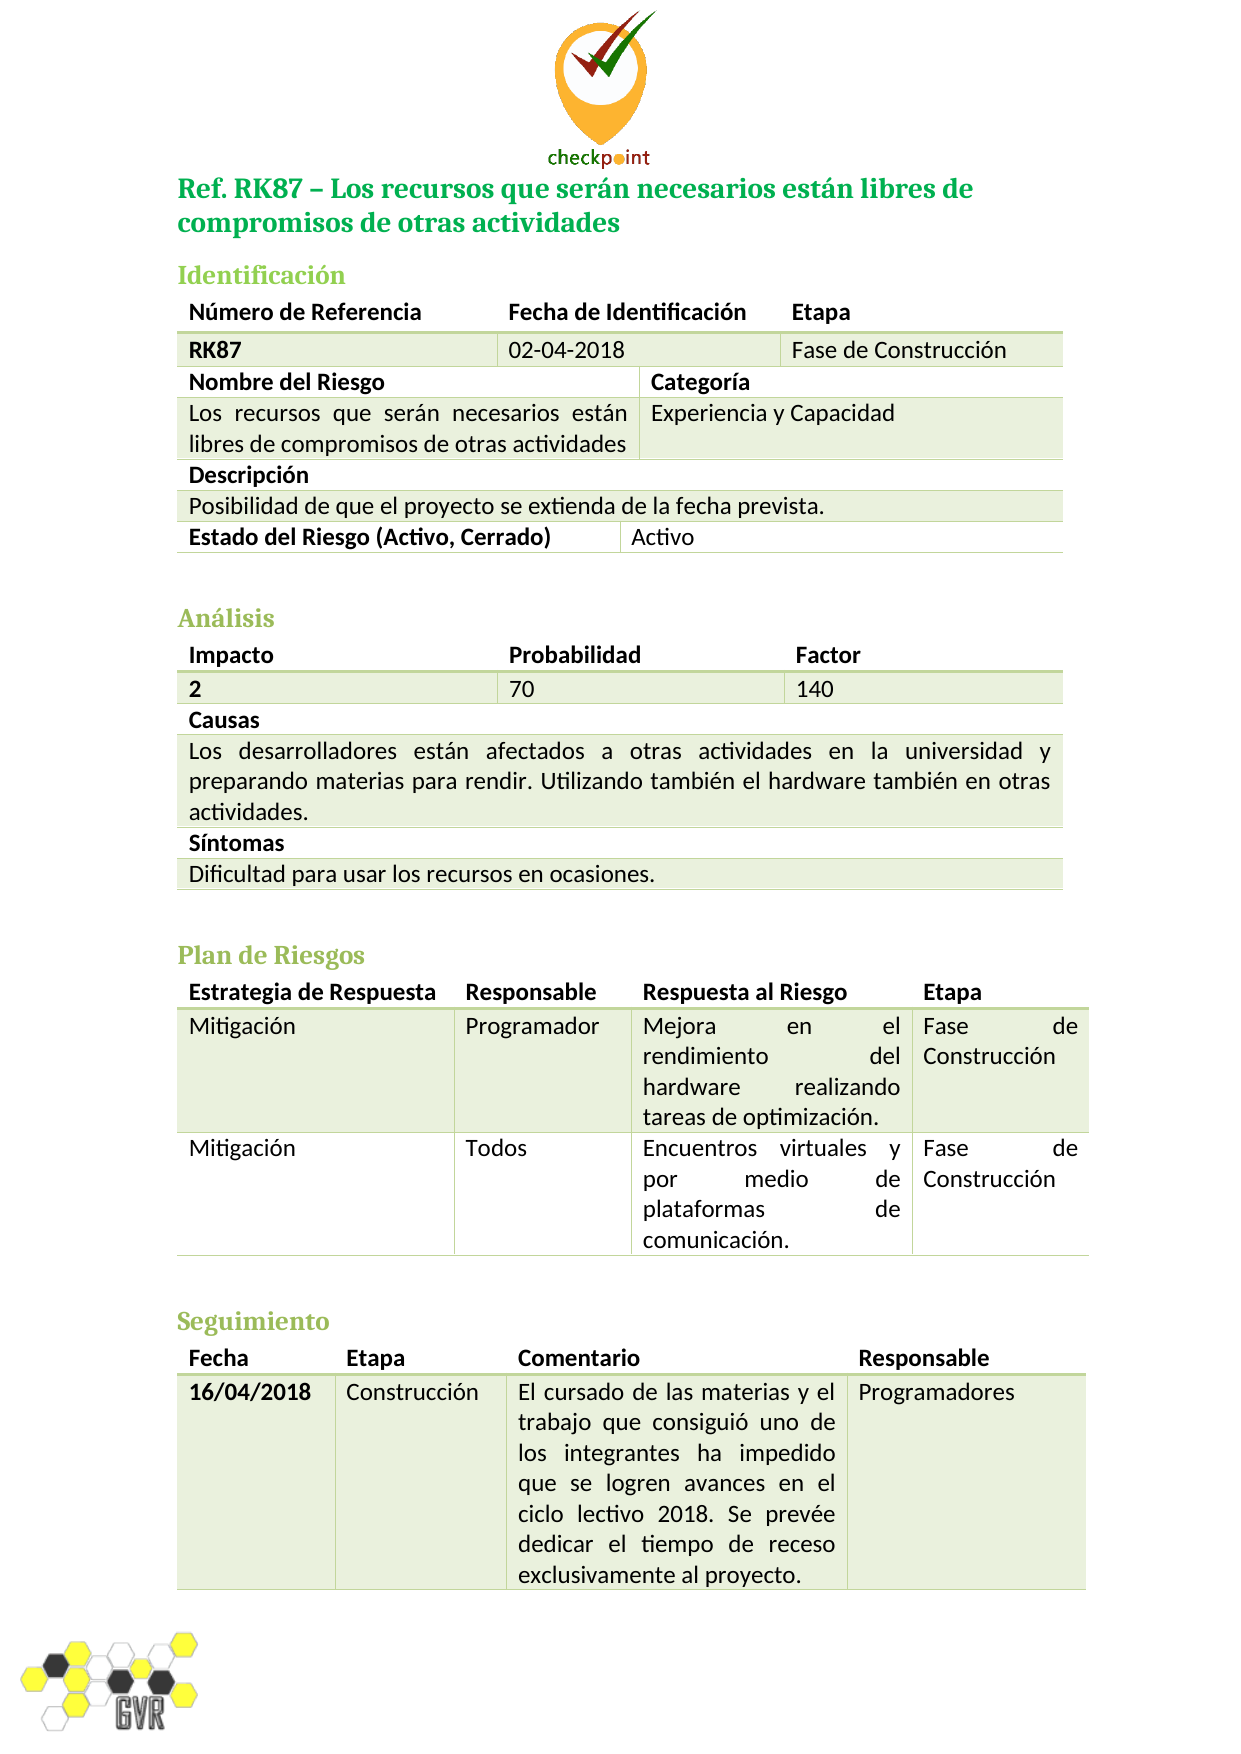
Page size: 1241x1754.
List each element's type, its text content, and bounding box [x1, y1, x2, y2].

table_cell Categoría [640, 367, 1063, 397]
table_cell Causas [177, 704, 1063, 734]
table_header Estrategia de Respuesta [177, 976, 454, 1007]
table_cell Posibilidad de que el proyecto se extienda de la fecha prevista. [177, 491, 1063, 521]
table_cell Los desarrolladores están afectados a otras actividades en la universidad y preparando materias para rendir. Utilizando también el hardware también en otras actividades. [177, 735, 1063, 826]
table_cell Dificultad para usar los recursos en ocasiones. [177, 859, 1063, 888]
text Seguimiento [177, 1306, 1063, 1337]
table_cell Estado del Riesgo (Activo, Cerrado) [177, 522, 620, 552]
table_cell Programadores [848, 1376, 1086, 1589]
table_cell 2 [177, 673, 497, 703]
table_cell 02-04-2018 [498, 334, 780, 366]
table_cell El cursado de las materias y el trabajo que consiguió uno de los integrantes ha impedido que se logren avances en el ciclo lectivo 2018. Se prevée dedicar el tiempo de receso exclusivamente al proyecto. [507, 1376, 847, 1589]
table_cell Construcción [336, 1376, 506, 1589]
table_cell Mejora en el rendimiento del hardware realizando tareas de optimización. [632, 1010, 912, 1132]
table_cell Los recursos que serán necesarios están libres de compromisos de otras actividades [177, 398, 639, 458]
table_header Comentario [507, 1342, 847, 1373]
table_cell Fase de Construcción [913, 1010, 1089, 1132]
table_header Fecha de Identificación [497, 296, 780, 331]
table_cell 16/04/2018 [177, 1376, 335, 1589]
table_cell Fase de Construcción [781, 334, 1063, 366]
table_cell Fase de Construcción [913, 1133, 1089, 1254]
text Plan de Riesgos [177, 940, 1063, 972]
text Identificación [177, 260, 1063, 291]
table_cell Mitigación [177, 1010, 454, 1132]
table_cell Descripción [177, 460, 1063, 489]
text Análisis [177, 603, 1063, 634]
text Ref. RK87 – Los recursos que serán necesarios están libres de compromisos de otras actividades [177, 172, 1063, 239]
table_cell Experiencia y Capacidad [640, 398, 1063, 458]
table_cell Todos [455, 1133, 631, 1254]
table_cell 70 [498, 673, 784, 703]
table_cell Activo [621, 522, 1063, 552]
table_header Impacto [177, 639, 498, 670]
table_header Número de Referencia [177, 296, 497, 331]
table_header Responsable [847, 1342, 1086, 1373]
table_header Respuesta al Riesgo [631, 976, 912, 1007]
table_cell RK87 [177, 334, 497, 366]
table_header Etapa [335, 1342, 507, 1373]
table_cell Síntomas [177, 828, 1063, 857]
table_header Responsable [454, 976, 631, 1007]
table_header Etapa [912, 976, 1089, 1007]
picture [538, 7, 664, 172]
picture [9, 1609, 242, 1734]
table_cell 140 [785, 673, 1063, 703]
table_cell Programador [455, 1010, 631, 1132]
table_cell Nombre del Riesgo [177, 367, 639, 397]
table_header Factor [784, 639, 1063, 670]
table_cell Encuentros virtuales y por medio de plataformas de comunicación. [632, 1133, 912, 1254]
table_header Probabilidad [498, 639, 784, 670]
table_header Fecha [177, 1342, 335, 1373]
table_header Etapa [780, 296, 1063, 331]
table_cell Mitigación [177, 1133, 454, 1254]
